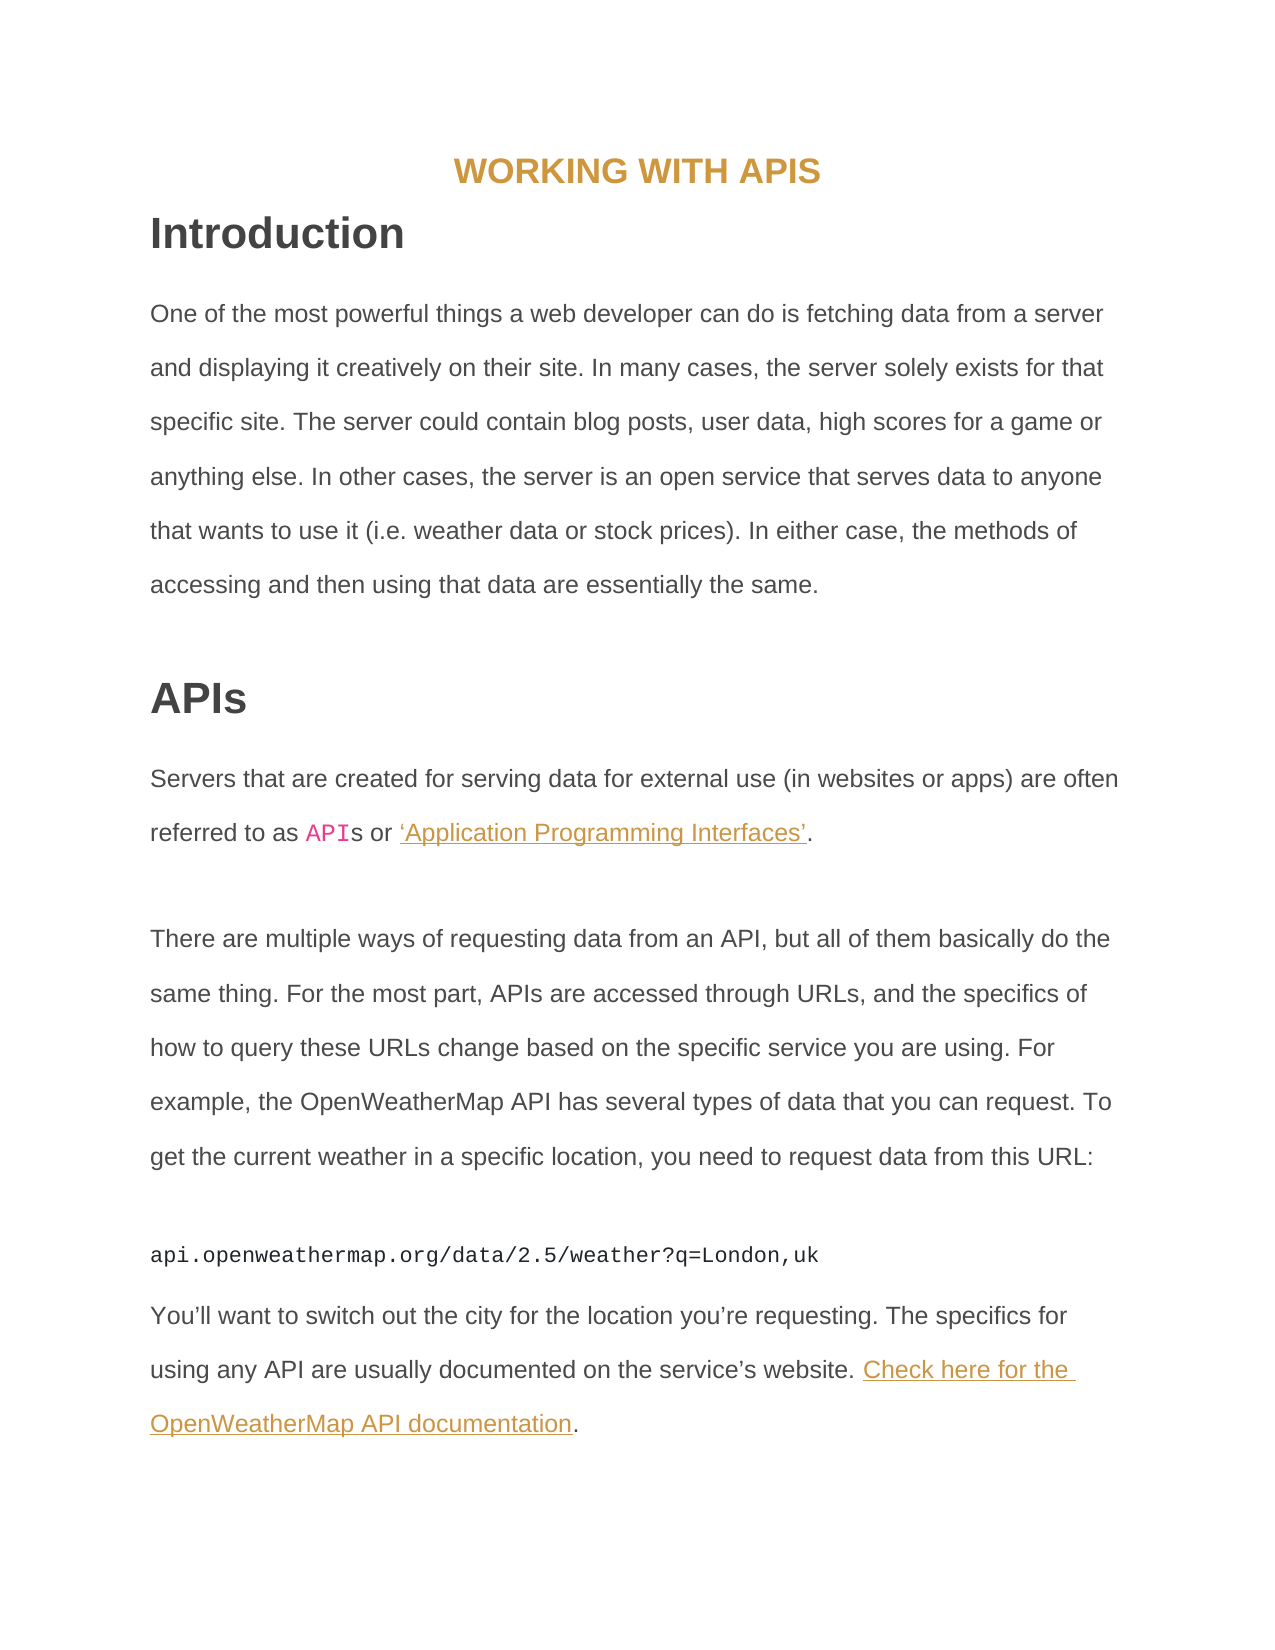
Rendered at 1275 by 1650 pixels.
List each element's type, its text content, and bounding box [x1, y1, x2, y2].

text One of the most powerful things a web developer can do is fetching data from a server and displaying it creatively on their site. In many cases, the server solely exists for that specific site. The server could contain blog posts, user data, high scores for a game or anything else. In other cases, the server is an open service that serves data to anyone that wants to use it (i.e. weather data or stock prices). In either case, the methods of accessing and then using that data are essentially the same. [150, 299, 1125, 599]
subtitle WORKING WITH APIS [150, 150, 1125, 191]
text There are multiple ways of requesting data from an API, but all of them basically do the same thing. For the most part, APIs are accessed through URLs, and the specifics of how to query these URLs change based on the specific service you are using. For example, the OpenWeatherMap API has several types of data that you can request. To get the current weather in a specific location, you need to request data from this URL: [150, 924, 1125, 1170]
subtitle APIs [150, 672, 1125, 723]
subtitle Introduction [150, 207, 1125, 257]
text You’ll want to switch out the city for the location you’re requesting. The specifics for using any API are usually documented on the service’s website. Check here for the OpenWeatherMap API documentation. [150, 1301, 1125, 1438]
text api.openweathermap.org/data/2.5/weather?q=London,uk [150, 1244, 1125, 1268]
text Servers that are created for serving data for external use (in websites or apps) are often referred to as APIs or ‘Application Programming Interfaces’. [150, 764, 1125, 849]
